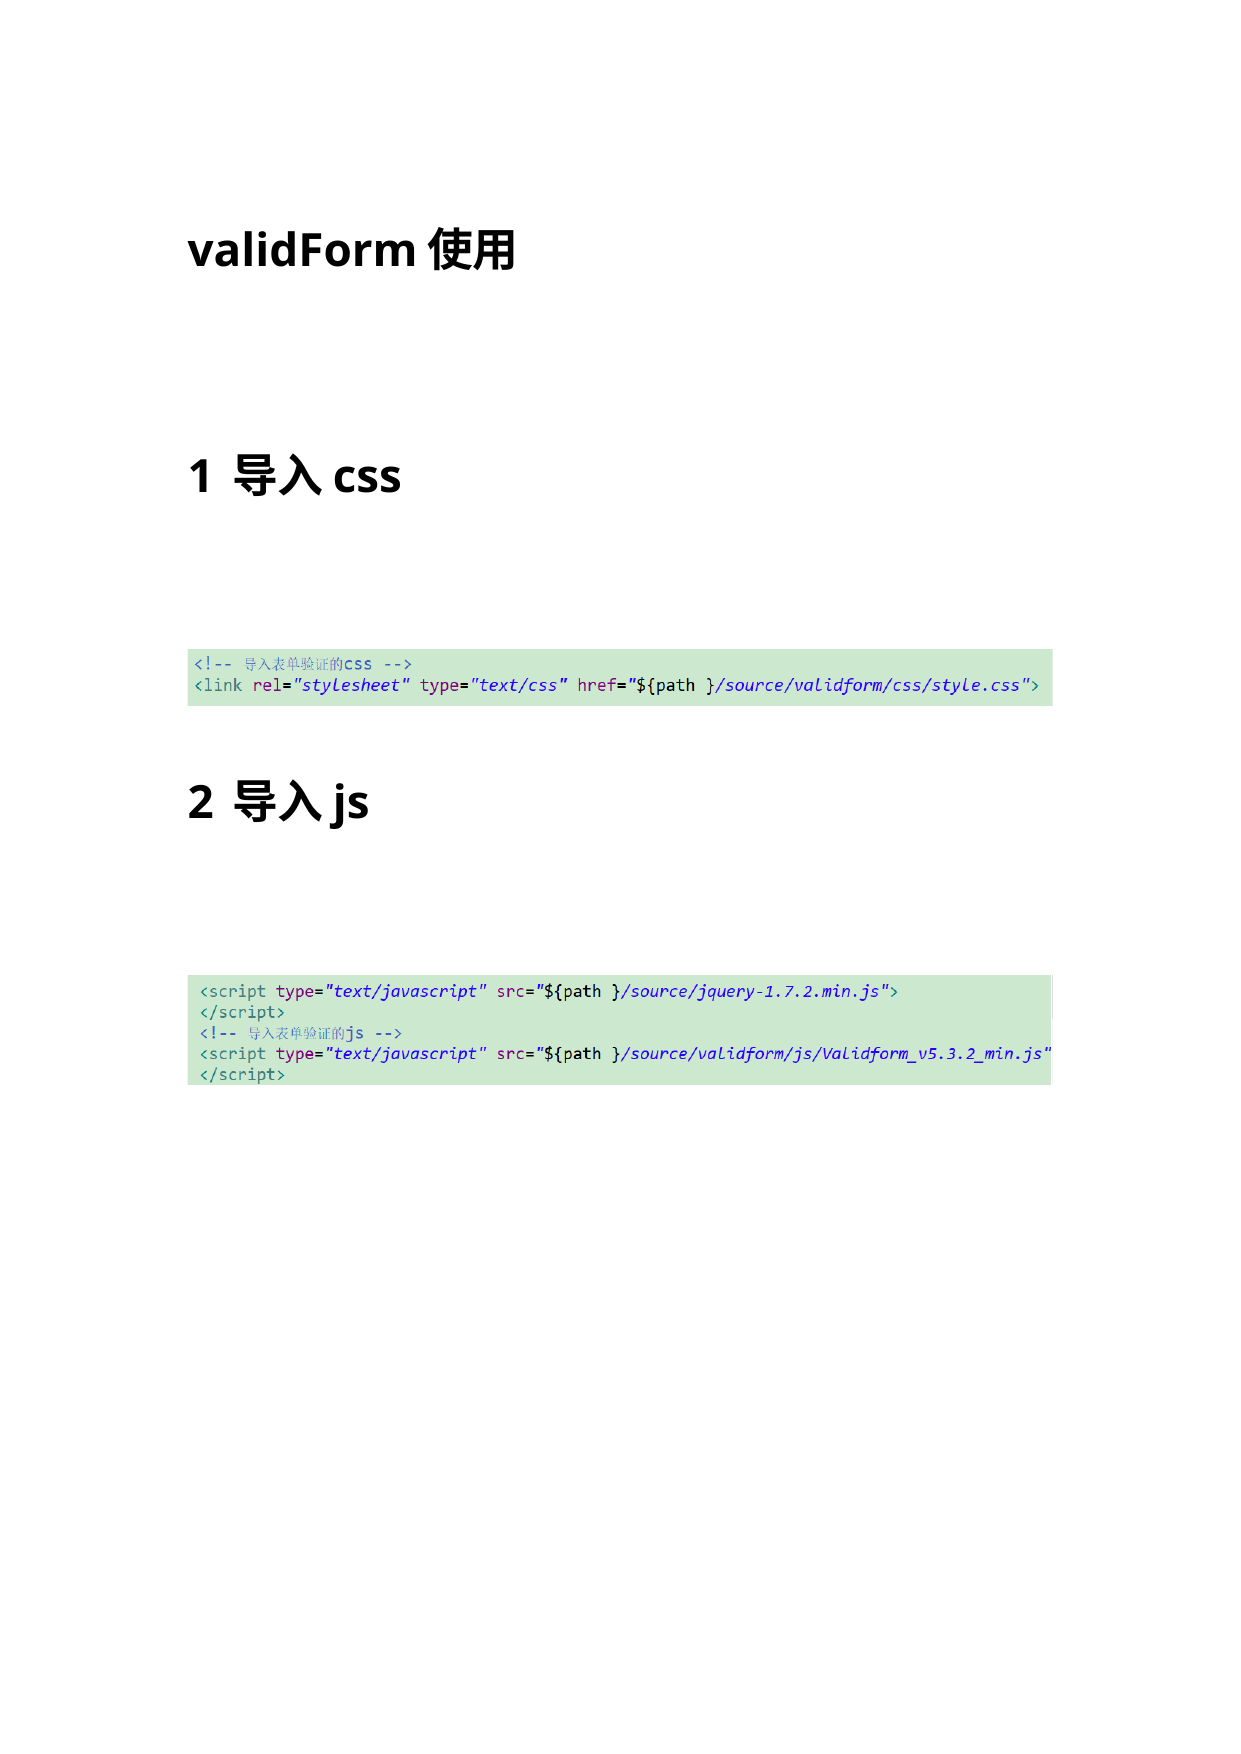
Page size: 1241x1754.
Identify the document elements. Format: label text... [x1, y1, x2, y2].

subtitle validForm使用 [187, 197, 1053, 295]
subtitle 导入js [187, 750, 1053, 848]
picture [187, 649, 1053, 706]
subtitle 导入css [187, 424, 1053, 522]
picture [187, 975, 1053, 1085]
